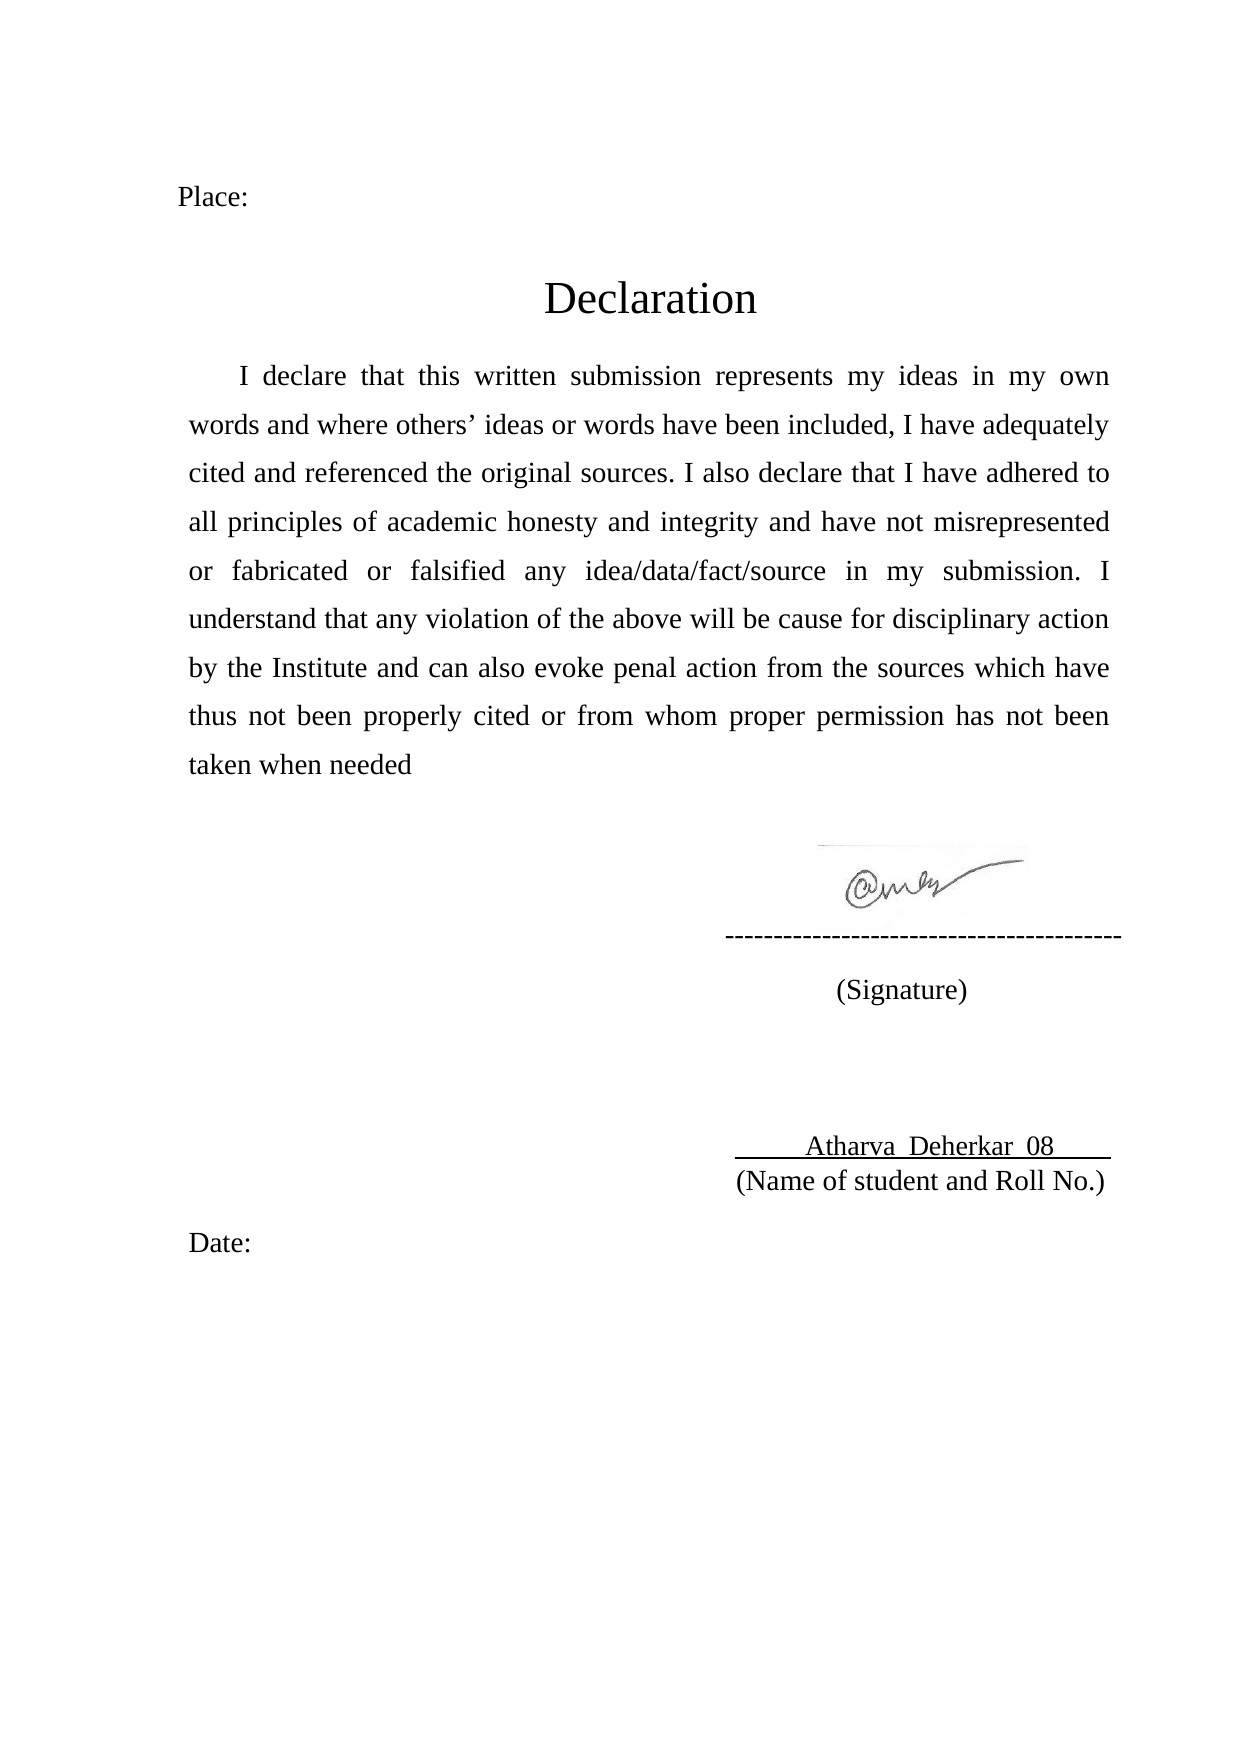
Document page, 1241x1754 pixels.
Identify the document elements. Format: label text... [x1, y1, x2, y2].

picture [818, 845, 1029, 931]
text Date: [188, 1226, 1111, 1259]
subtitle Declaration [178, 270, 1122, 323]
text Place: [177, 179, 1111, 212]
text (Signature) [177, 972, 1122, 1006]
text ----------------------------------------- [177, 917, 1122, 951]
text _____Atharva Deherkar 08____ (Name of student and Roll No.) [735, 1129, 1111, 1157]
text I declare that this written submission represents my ideas in my own words and where others’ ideas or words have been included, I have adequately cited and referenced the original sources. I also declare that I have adhered to all principles of academic honesty and integrity and have not misrepresented or fabricated or falsified any idea/data/fact/source in my submission. I understand that any violation of the above will be cause for disciplinary action by the Institute and can also evoke penal action from the sources which have thus not been properly cited or from whom proper permission has not been taken when needed [188, 358, 1111, 780]
text _____Atharva Deherkar 08____ (Name of student and Roll No.) [735, 1159, 1111, 1196]
